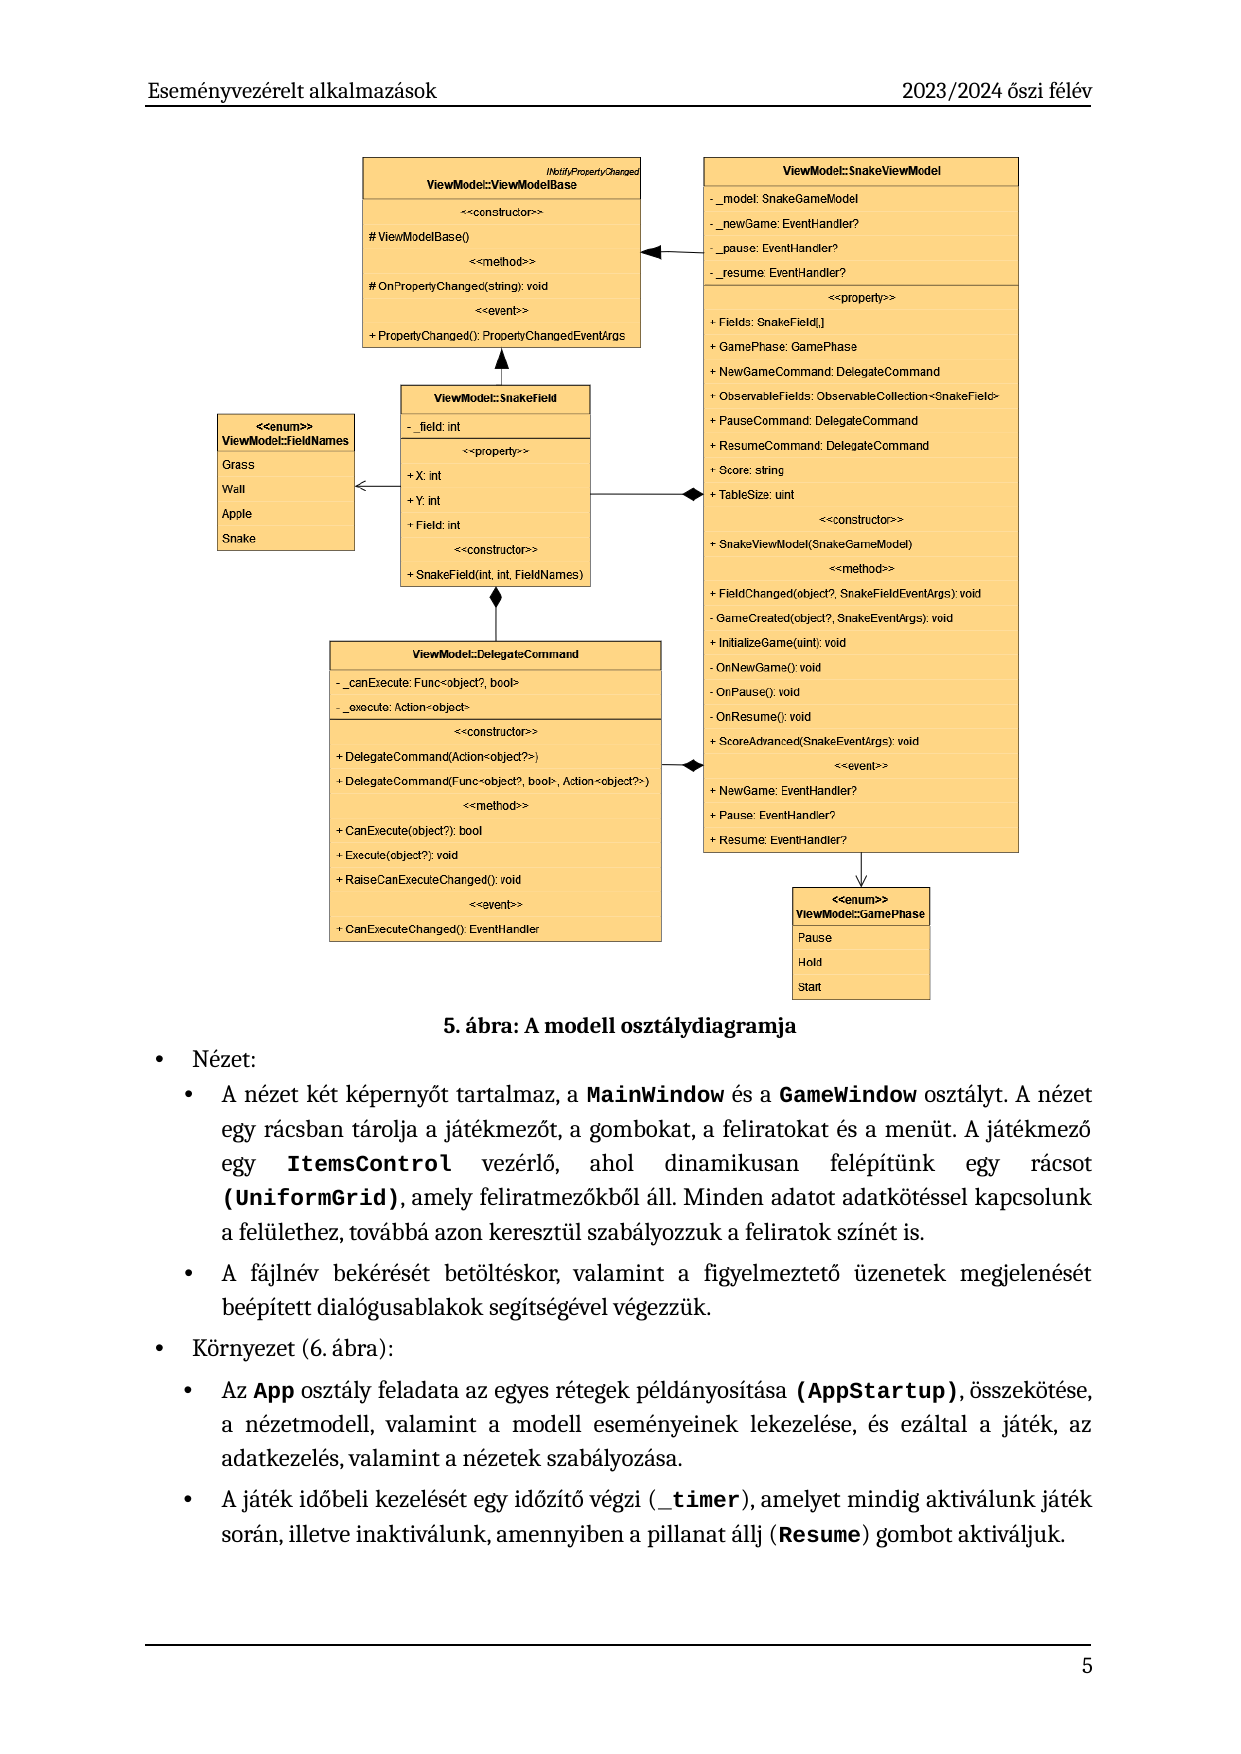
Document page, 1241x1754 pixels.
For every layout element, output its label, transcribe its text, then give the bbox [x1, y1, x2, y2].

list A fájlnév bekérését betöltéskor, valamint a figyelmeztető üzenetek megjelenését beépített dialógusablakok segítségével végezzük. [184, 1258, 1093, 1322]
list A nézet két képernyőt tartalmaz, a MainWindow és a GameWindow osztályt. A nézet egy rácsban tárolja a játékmezőt, a gombokat, a feliratokat és a menüt. A játékmező egy ItemsControl vezérlő, ahol dinamikusan felépítünk egy rácsot (UniformGrid), amely feliratmezőkből áll. Minden adatot adatkötéssel kapcsolunk a felülethez, továbbá azon keresztül szabályozzuk a feliratok színét is. [184, 1079, 1093, 1246]
list Az App osztály feladata az egyes rétegek példányosítása (AppStartup), összekötése, a nézetmodell, valamint a modell eseményeinek lekezelése, és ezáltal a játék, az adatkezelés, valamint a nézetek szabályozása. [183, 1375, 1093, 1473]
list Nézet: [155, 1044, 1093, 1074]
list A játék időbeli kezelését egy időzítő végzi (_timer), amelyet mindig aktiválunk játék során, illetve inaktiválunk, amennyiben a pillanat állj (Resume) gombot aktiváljuk. [183, 1484, 1093, 1549]
text 5. ábra: A modell osztálydiagramja [147, 1013, 1093, 1039]
picture [206, 157, 1034, 1002]
list Környezet (6. ábra): [155, 1333, 1093, 1363]
